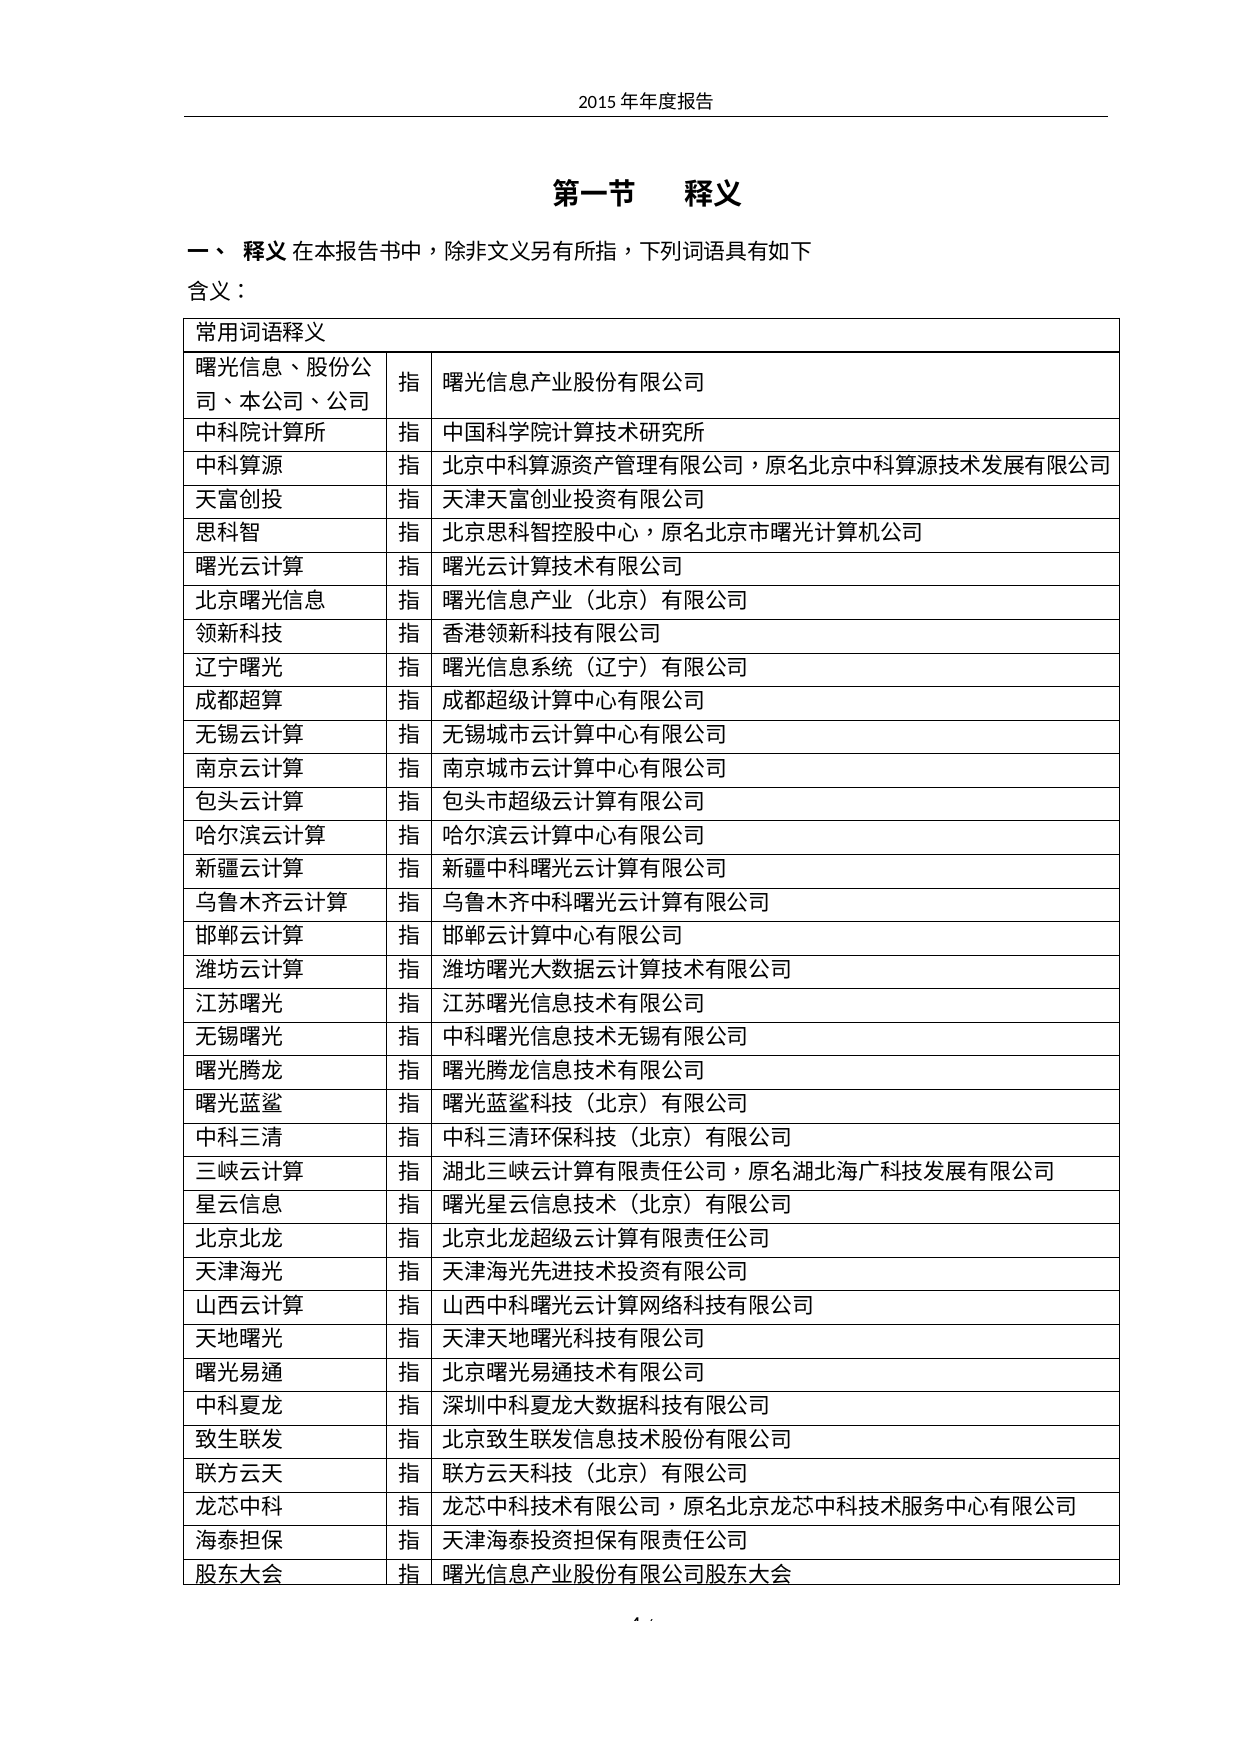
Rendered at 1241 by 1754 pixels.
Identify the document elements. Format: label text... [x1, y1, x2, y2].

text 一、 释义 在本报告书中，除非文义另有所指，下列词语具有如下含义： [187, 236, 826, 306]
subtitle 第一节 释义 [164, 174, 1130, 213]
